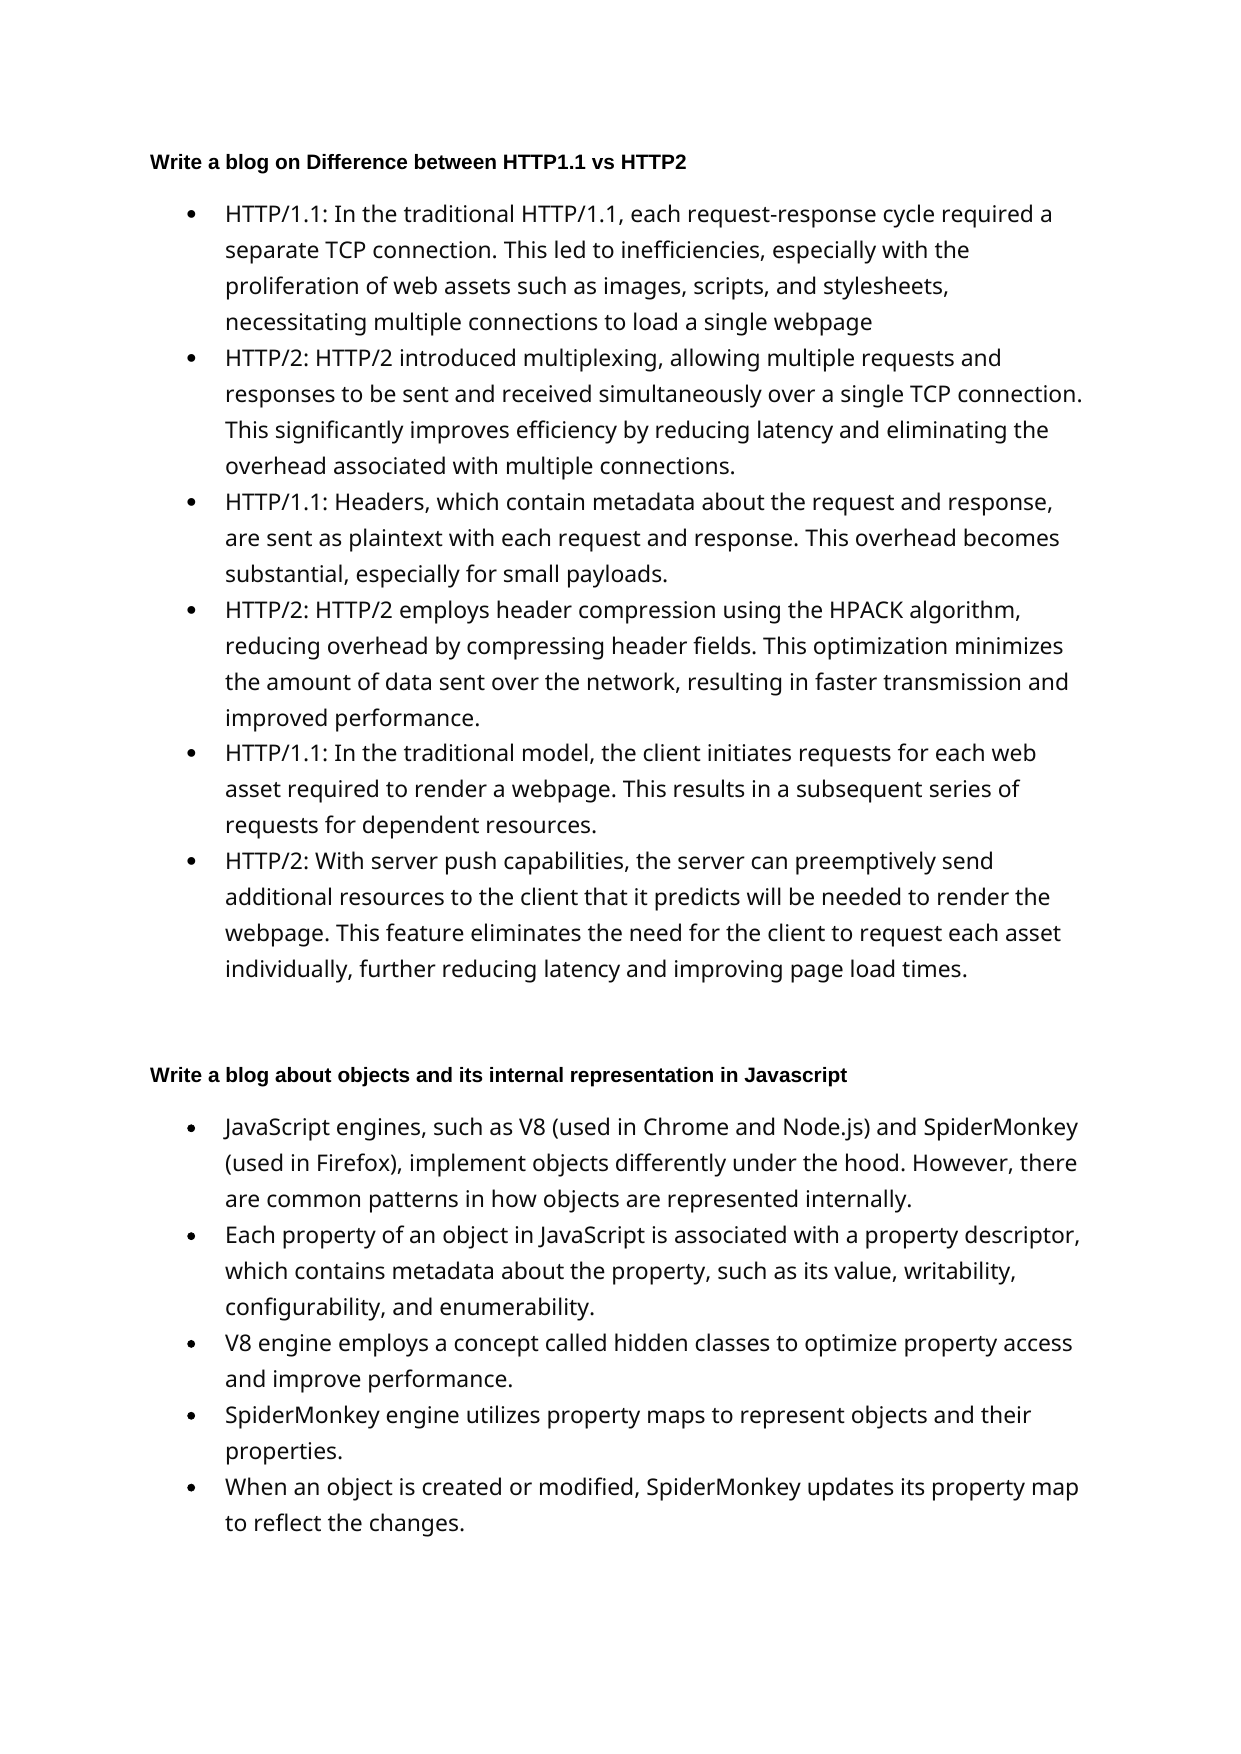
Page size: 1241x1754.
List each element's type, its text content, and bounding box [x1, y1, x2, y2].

list HTTP/2: HTTP/2 employs header compression using the HPACK algorithm, reducing overhead by compressing header fields. This optimization minimizes the amount of data sent over the network, resulting in faster transmission and improved performance. [187, 594, 1090, 733]
list Each property of an object in JavaScript is associated with a property descriptor, which contains metadata about the property, such as its value, writability, configurability, and enumerability. [187, 1219, 1090, 1322]
text Write a blog on Difference between HTTP1.1 vs HTTP2 [150, 150, 1090, 174]
list HTTP/2: With server push capabilities, the server can preemptively send additional resources to the client that it predicts will be needed to render the webpage. This feature eliminates the need for the client to request each asset individually, further reducing latency and improving page load times. [187, 845, 1090, 984]
list HTTP/1.1: In the traditional model, the client initiates requests for each web asset required to render a webpage. This results in a subsequent series of requests for dependent resources. [187, 737, 1090, 841]
list V8 engine employs a concept called hidden classes to optimize property access and improve performance. [187, 1327, 1090, 1394]
list HTTP/1.1: In the traditional HTTP/1.1, each request-response cycle required a separate TCP connection. This led to inefficiencies, especially with the proliferation of web assets such as images, scripts, and stylesheets, necessitating multiple connections to load a single webpage [187, 198, 1090, 337]
list When an object is created or modified, SpiderMonkey updates its property map to reflect the changes. [187, 1471, 1090, 1538]
list HTTP/1.1: Headers, which contain metadata about the request and response, are sent as plaintext with each request and response. This overhead becomes substantial, especially for small payloads. [187, 486, 1090, 589]
list HTTP/2: HTTP/2 introduced multiplexing, allowing multiple requests and responses to be sent and received simultaneously over a single TCP connection. This significantly improves efficiency by reducing latency and eliminating the overhead associated with multiple connections. [187, 342, 1090, 481]
list SpiderMonkey engine utilizes property maps to represent objects and their properties. [187, 1399, 1090, 1466]
list JavaScript engines, such as V8 (used in Chrome and Node.js) and SpiderMonkey (used in Firefox), implement objects differently under the hood. However, there are common patterns in how objects are represented internally. [187, 1111, 1090, 1214]
text Write a blog about objects and its internal representation in Javascript [150, 1063, 1090, 1087]
